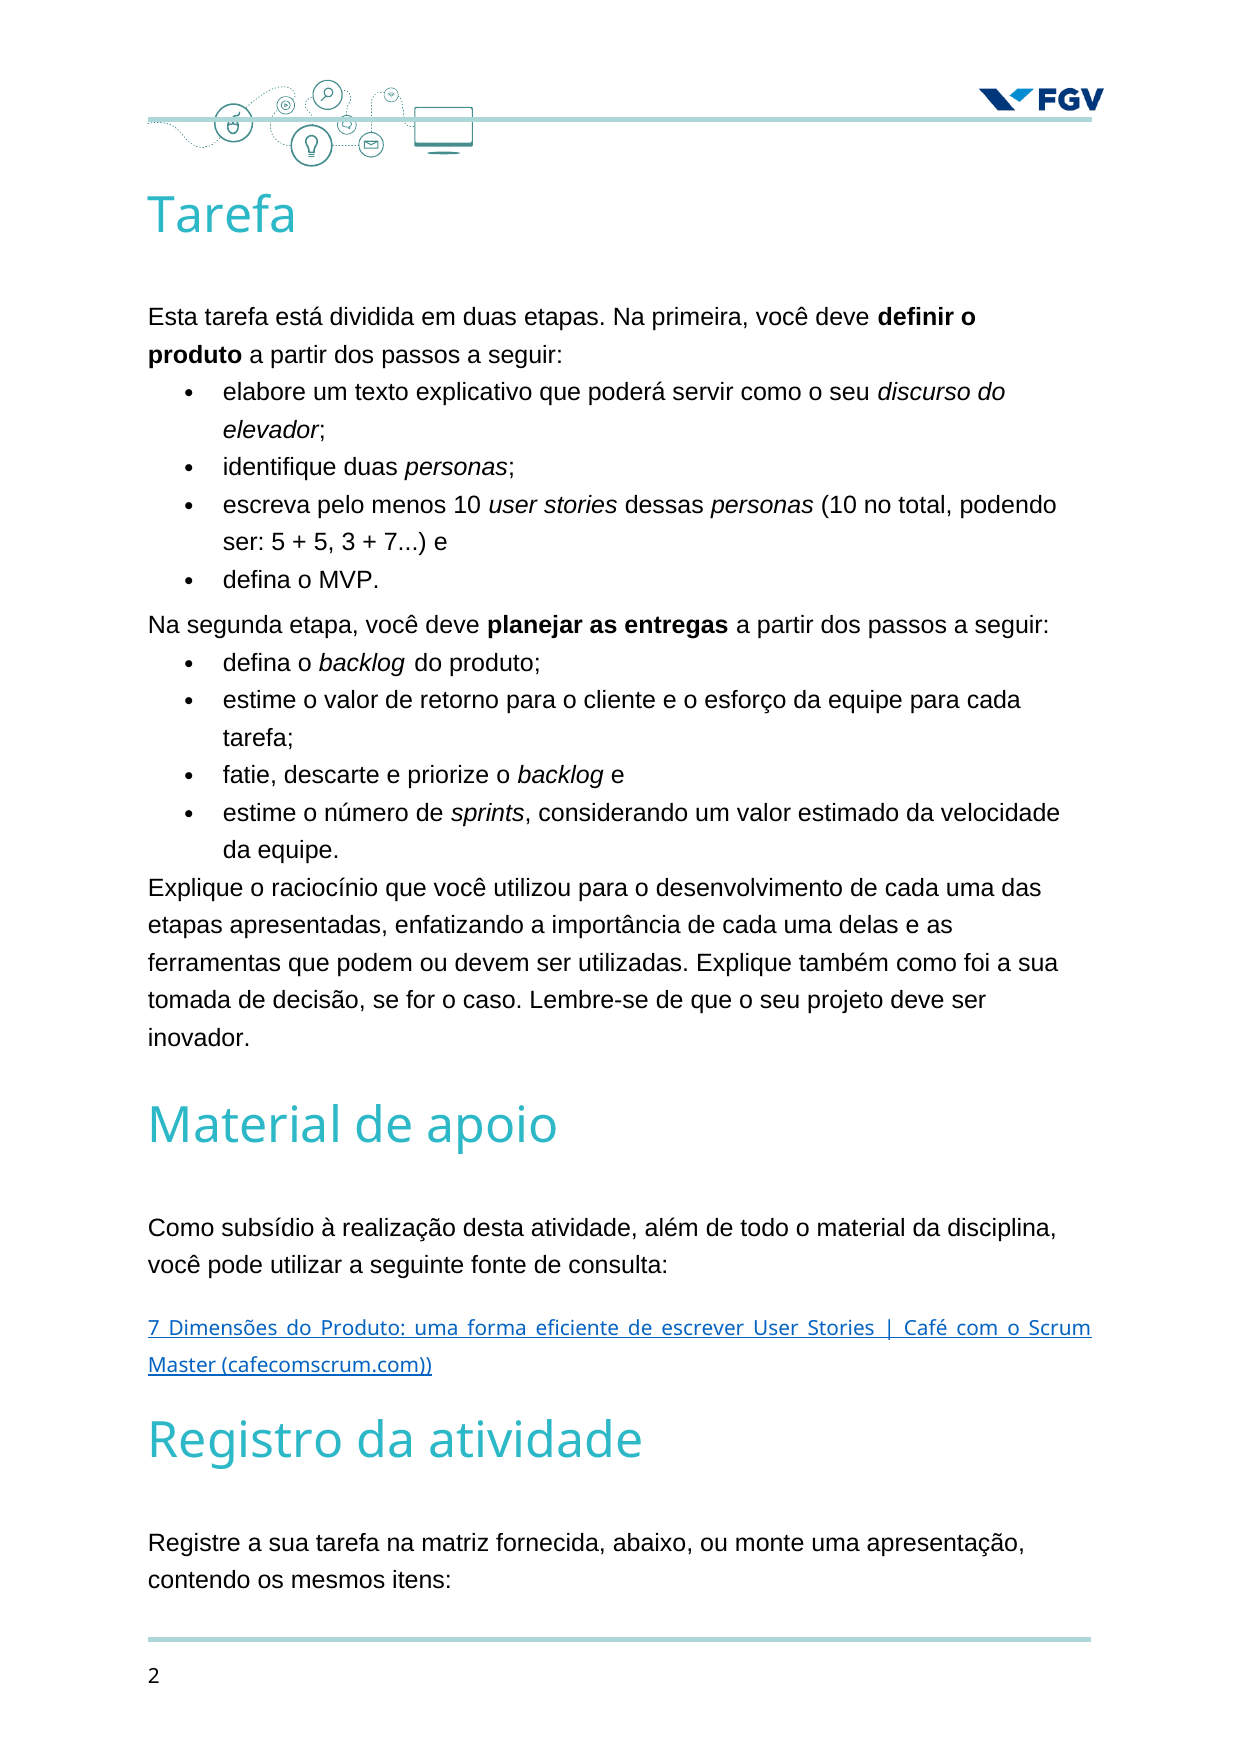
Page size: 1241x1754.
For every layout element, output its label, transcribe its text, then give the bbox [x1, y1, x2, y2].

list estime o número de sprints, considerando um valor estimado da velocidade da equipe. [185, 789, 1092, 864]
list escreva pelo menos 10 user stories dessas personas (10 no total, podendo ser: 5 + 5, 3 + 7...) e [185, 481, 1092, 556]
list fatie, descarte e priorize o backlog e [185, 751, 1092, 789]
text ) [148, 1338, 1092, 1379]
text Explique o raciocínio que você utilizou para o desenvolvimento de cada uma das etapas apresentadas, enfatizando a importância de cada uma delas e as ferramentas que podem ou devem ser utilizadas. Explique também como foi a sua tomada de decisão, se for o caso. Lembre-se de que o seu projeto deve ser inovador. [148, 864, 1092, 1051]
text Registre a sua tarefa na matriz fornecida, abaixo, ou monte uma apresentação, contendo os mesmos itens: [148, 1519, 1092, 1594]
text Esta tarefa está dividida em duas etapas. Na primeira, você deve definir o produto a partir dos passos a seguir: [148, 293, 1092, 368]
subtitle Registro da atividade [148, 1404, 1092, 1472]
list elabore um texto explicativo que poderá servir como o seu discurso do elevador; [185, 368, 1092, 443]
text Na segunda etapa, você deve planejar as entregas a partir dos passos a seguir: [148, 601, 1092, 639]
list estime o valor de retorno para o cliente e o esforço da equipe para cada tarefa; [185, 676, 1092, 751]
picture [961, 66, 1109, 122]
list defina o MVP. [185, 556, 1092, 593]
subtitle Material de apoio [148, 1089, 1092, 1157]
list identifique duas personas; [185, 443, 1092, 481]
list defina o backlog do produto; [185, 639, 1092, 676]
text Como subsídio à realização desta atividade, além de todo o material da disciplina, você pode utilizar a seguinte fonte de consulta: [148, 1204, 1092, 1279]
text ) [148, 1304, 1092, 1337]
subtitle Tarefa [148, 178, 1092, 247]
